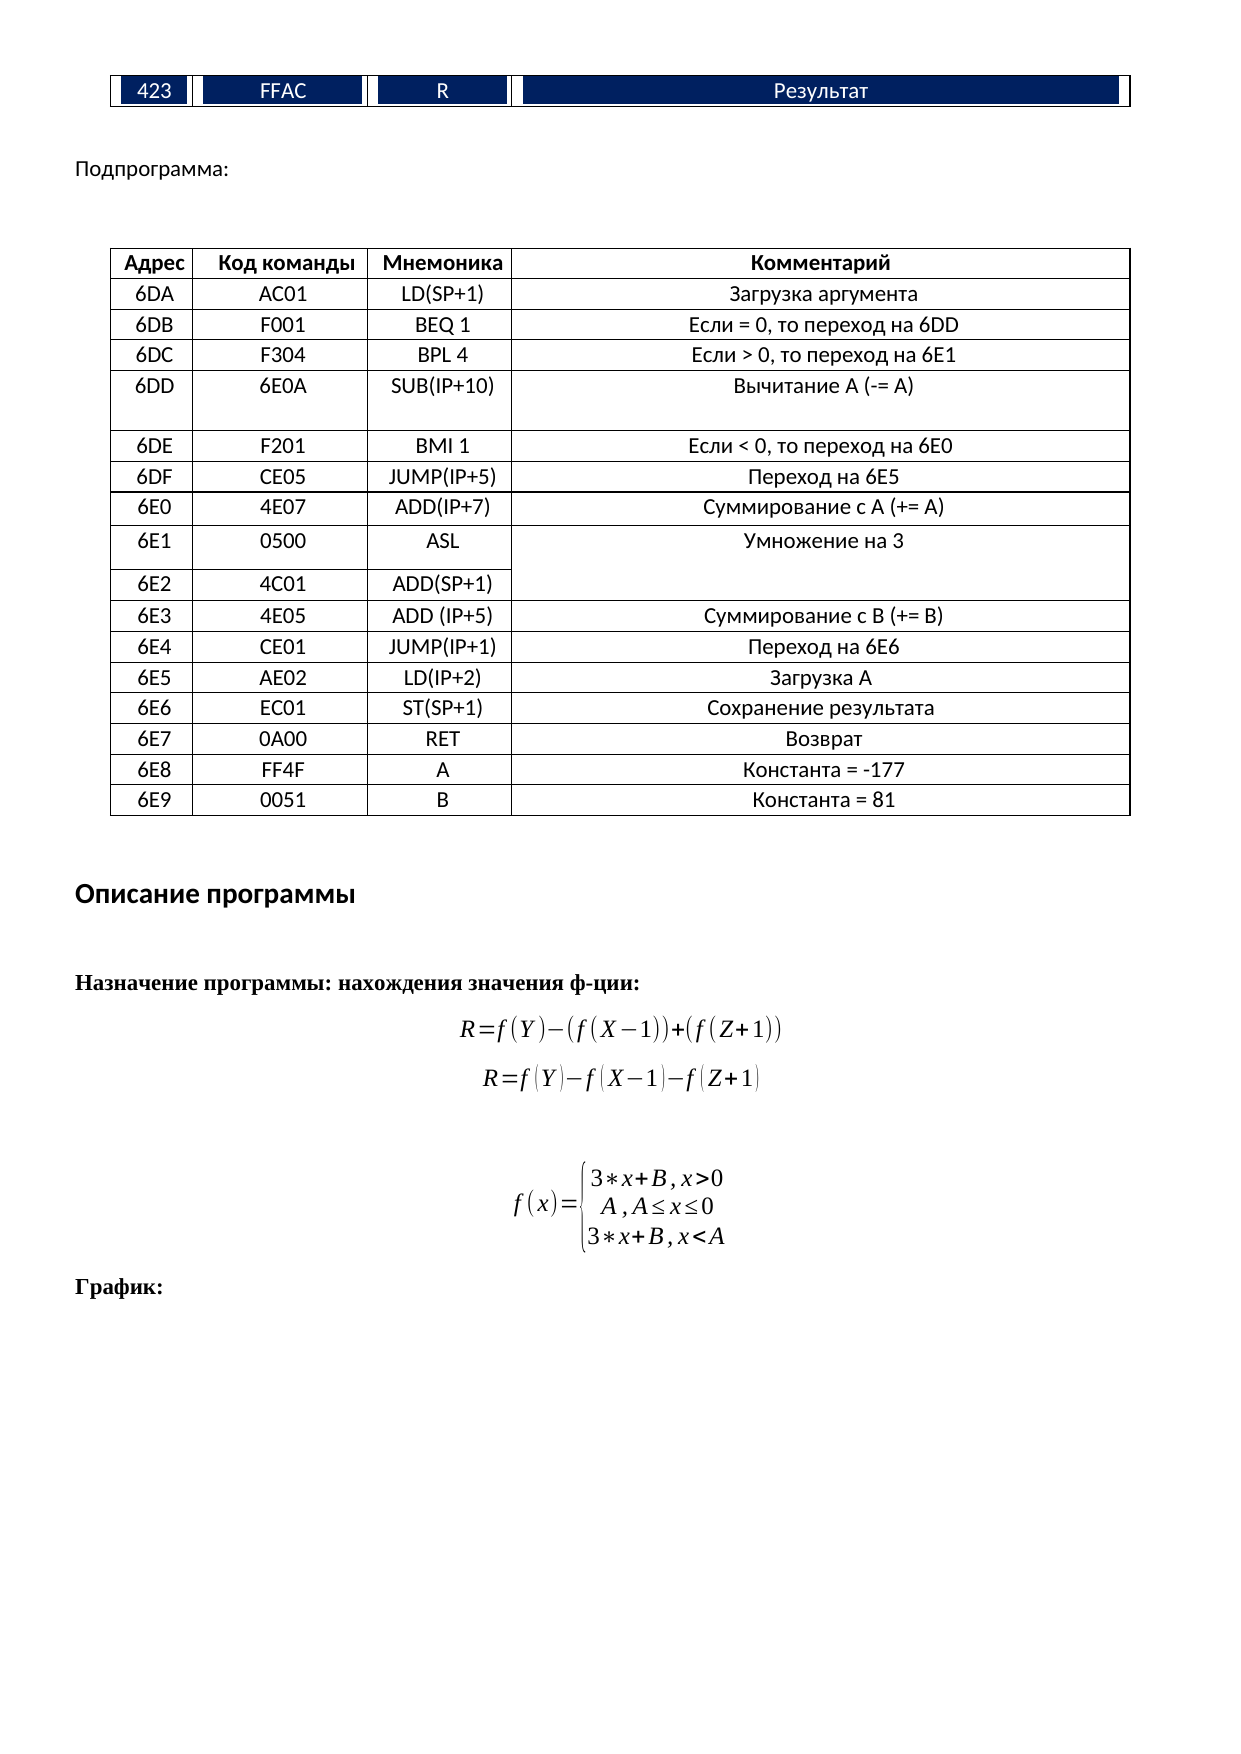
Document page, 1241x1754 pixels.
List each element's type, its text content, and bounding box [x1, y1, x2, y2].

table_cell 6DB [111, 310, 192, 339]
table_cell ADD(SP+1) [368, 570, 511, 600]
table_cell 4C01 [193, 570, 367, 600]
table_cell 6E4 [111, 632, 192, 662]
table_cell 6DE [111, 431, 192, 461]
table_cell BMI 1 [368, 431, 511, 461]
table_cell BEQ 1 [368, 310, 511, 339]
table_cell Умножение на 3 [512, 526, 1129, 600]
table_cell SUB(IP+10) [368, 371, 511, 430]
table_cell RET [368, 724, 511, 754]
table_cell ST(SP+1) [368, 693, 511, 723]
table_cell Загрузка A [512, 663, 1129, 692]
table_cell FFAC [193, 76, 367, 106]
table_cell LD(SP+1) [368, 279, 511, 309]
table_cell 6E0 [111, 493, 192, 525]
table_cell B [368, 785, 511, 815]
table_cell Суммирование с A (+= A) [512, 493, 1129, 525]
table_cell Переход на 6E6 [512, 632, 1129, 662]
table_cell 6DC [111, 340, 192, 370]
table_cell F304 [193, 340, 367, 370]
table_cell AC01 [193, 279, 367, 309]
table_cell 6E9 [111, 785, 192, 815]
table_cell Если = 0, то переход на 6DD [512, 310, 1129, 339]
table_cell Переход на 6E5 [512, 462, 1129, 491]
table_cell 6DF [111, 462, 192, 491]
table_cell Константа = 81 [512, 785, 1129, 815]
table_cell Если < 0, то переход на 6E0 [512, 431, 1129, 461]
table_cell Загрузка аргумента [512, 279, 1129, 309]
table_header Мнемоника [368, 249, 511, 278]
table_cell JUMP(IP+5) [368, 462, 511, 491]
table_cell EC01 [193, 693, 367, 723]
table_cell Константа = -177 [512, 755, 1129, 784]
text Подпрограмма: [75, 154, 1165, 182]
table_cell ASL [368, 526, 511, 568]
table_cell 0A00 [193, 724, 367, 754]
table_cell ADD (IP+5) [368, 601, 511, 631]
table_cell 0500 [193, 526, 367, 568]
table_cell JUMP(IP+1) [368, 632, 511, 662]
table_cell 6E2 [111, 570, 192, 600]
table_cell BPL 4 [368, 340, 511, 370]
table_cell 423 [111, 76, 192, 106]
table_cell 6E0A [193, 371, 367, 430]
table_cell Сохранение результата [512, 693, 1129, 723]
table_cell CE05 [193, 462, 367, 491]
table_cell R [368, 76, 511, 106]
table_cell 6E1 [111, 526, 192, 568]
table_cell 0051 [193, 785, 367, 815]
table_cell Если > 0, то переход на 6E1 [512, 340, 1129, 370]
table_cell 6E8 [111, 755, 192, 784]
table_cell Вычитание A (-= A) [512, 371, 1129, 430]
table_cell ADD(IP+7) [368, 493, 511, 525]
table_cell A [368, 755, 511, 784]
table_cell 4E05 [193, 601, 367, 631]
table_cell AE02 [193, 663, 367, 692]
table_cell 6E5 [111, 663, 192, 692]
table_cell 6DD [111, 371, 192, 430]
table_cell F201 [193, 431, 367, 461]
text График: [75, 1273, 1165, 1299]
table_cell FF4F [193, 755, 367, 784]
text Назначение программы: нахождения значения ф-ции: [75, 969, 1165, 996]
table_header Код команды [193, 249, 367, 278]
table_cell 6DA [111, 279, 192, 309]
table_cell 6E3 [111, 601, 192, 631]
table_cell 6E6 [111, 693, 192, 723]
table_cell Суммирование с B (+= B) [512, 601, 1129, 631]
subtitle Описание программы [75, 876, 1165, 911]
table_header Адрес [111, 249, 192, 278]
table_cell Возврат [512, 724, 1129, 754]
table_cell F001 [193, 310, 367, 339]
table_header Комментарий [512, 249, 1129, 278]
table_cell CE01 [193, 632, 367, 662]
table_cell 4E07 [193, 493, 367, 525]
table_cell Результат [512, 76, 1129, 106]
table_cell 6E7 [111, 724, 192, 754]
table_cell LD(IP+2) [368, 663, 511, 692]
